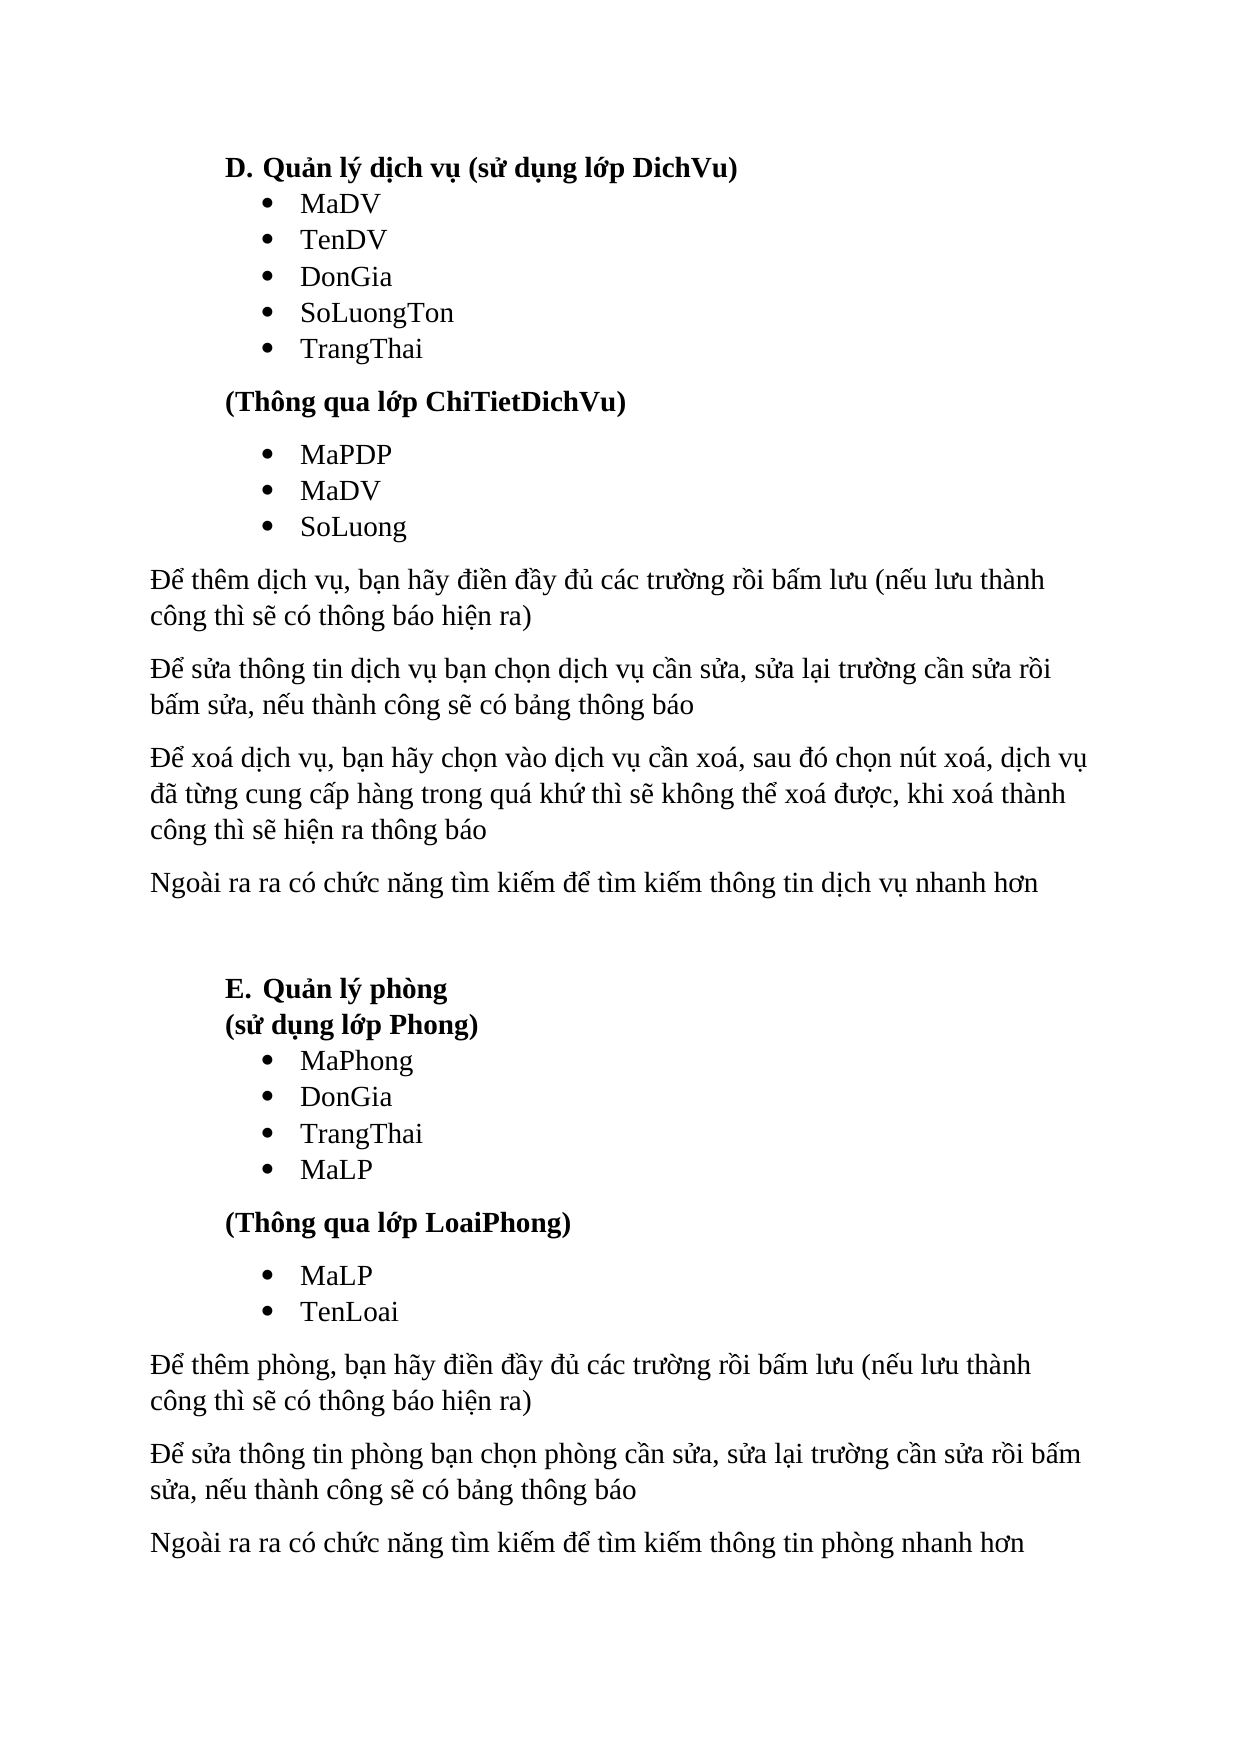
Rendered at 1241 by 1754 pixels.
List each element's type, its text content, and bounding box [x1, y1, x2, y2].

list (sử dụng lớp Phong) [225, 1007, 1090, 1041]
list Quản lý phòng [225, 971, 1090, 1004]
list MaDV [262, 473, 1090, 507]
list Quản lý dịch vụ (sử dụng lớp DichVu) [225, 150, 1090, 183]
text Để sửa thông tin dịch vụ bạn chọn dịch vụ cần sửa, sửa lại trường cần sửa rồi bấm sửa, nếu thành công sẽ có bảng thông báo [150, 651, 1090, 721]
text Để thêm phòng, bạn hãy điền đầy đủ các trường rồi bấm lưu (nếu lưu thành công thì sẽ có thông báo hiện ra) [150, 1347, 1090, 1417]
list TrangThai [262, 1116, 1090, 1149]
text (Thông qua lớp ChiTietDichVu) [150, 384, 1090, 418]
list MaLP [262, 1258, 1090, 1291]
list SoLuongTon [262, 295, 1090, 328]
list MaPhong [262, 1043, 1090, 1077]
list SoLuong [262, 509, 1090, 543]
list MaLP [262, 1152, 1090, 1186]
list TenDV [262, 222, 1090, 256]
list MaDV [262, 186, 1090, 220]
list DonGia [262, 259, 1090, 292]
text Để sửa thông tin phòng bạn chọn phòng cần sửa, sửa lại trường cần sửa rồi bấm sửa, nếu thành công sẽ có bảng thông báo [150, 1436, 1090, 1506]
text Ngoài ra ra có chức năng tìm kiếm để tìm kiếm thông tin phòng nhanh hơn [150, 1525, 1090, 1558]
list MaPDP [262, 437, 1090, 471]
text Ngoài ra ra có chức năng tìm kiếm để tìm kiếm thông tin dịch vụ nhanh hơn [150, 865, 1090, 899]
text (Thông qua lớp LoaiPhong) [150, 1205, 1090, 1238]
list DonGia [262, 1079, 1090, 1113]
text Để thêm dịch vụ, bạn hãy điền đầy đủ các trường rồi bấm lưu (nếu lưu thành công thì sẽ có thông báo hiện ra) [150, 562, 1090, 632]
text Để xoá dịch vụ, bạn hãy chọn vào dịch vụ cần xoá, sau đó chọn nút xoá, dịch vụ đã từng cung cấp hàng trong quá khứ thì sẽ không thể xoá được, khi xoá thành công thì sẽ hiện ra thông báo [150, 740, 1090, 846]
list TrangThai [262, 331, 1090, 365]
list TenLoai [262, 1294, 1090, 1328]
